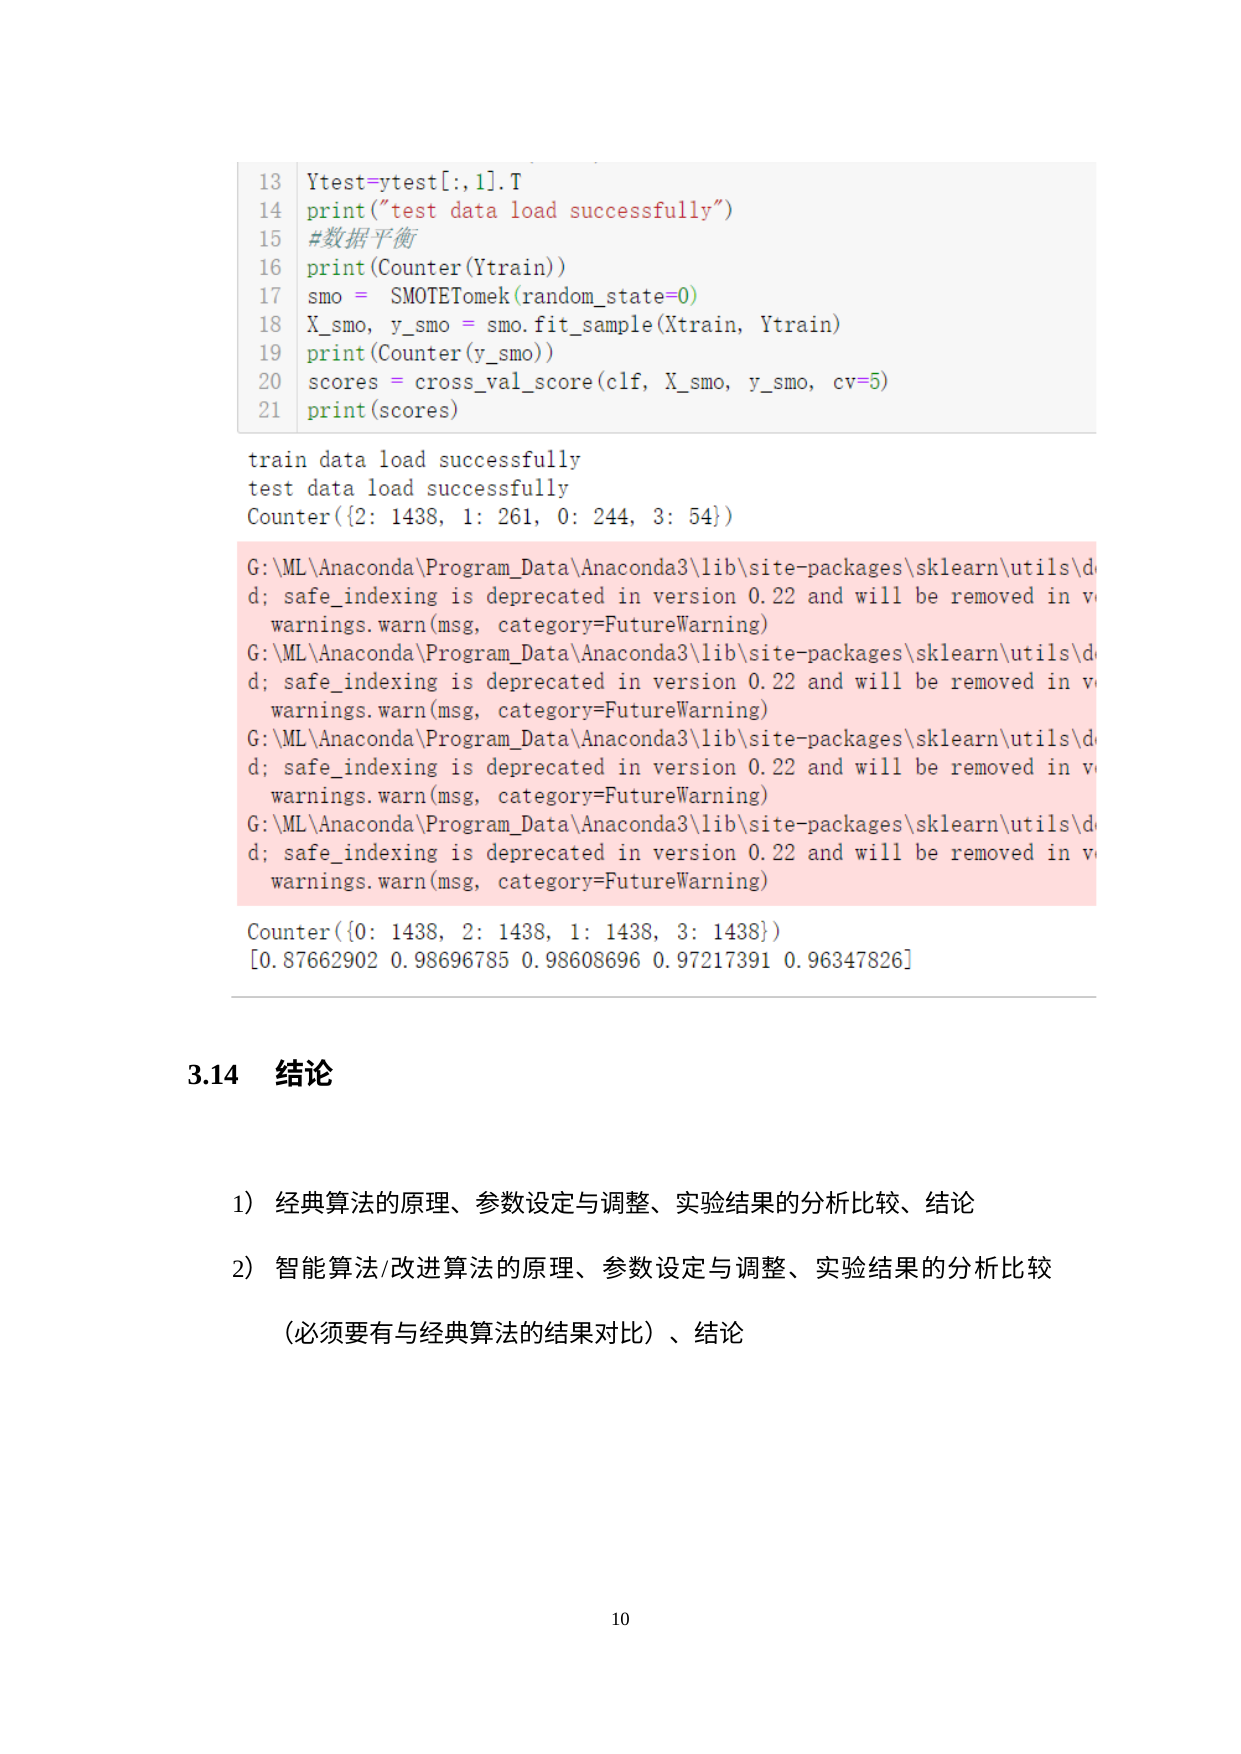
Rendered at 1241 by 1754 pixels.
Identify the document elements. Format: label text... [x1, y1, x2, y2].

list 智能算法/改进算法的原理、参数设定与调整、实验结果的分析比较（必须要有与经典算法的结果对比）、结论 [232, 1234, 1053, 1364]
picture [231, 162, 1097, 999]
list 结论 [187, 1039, 1053, 1104]
list 经典算法的原理、参数设定与调整、实验结果的分析比较、结论 [232, 1169, 1053, 1234]
